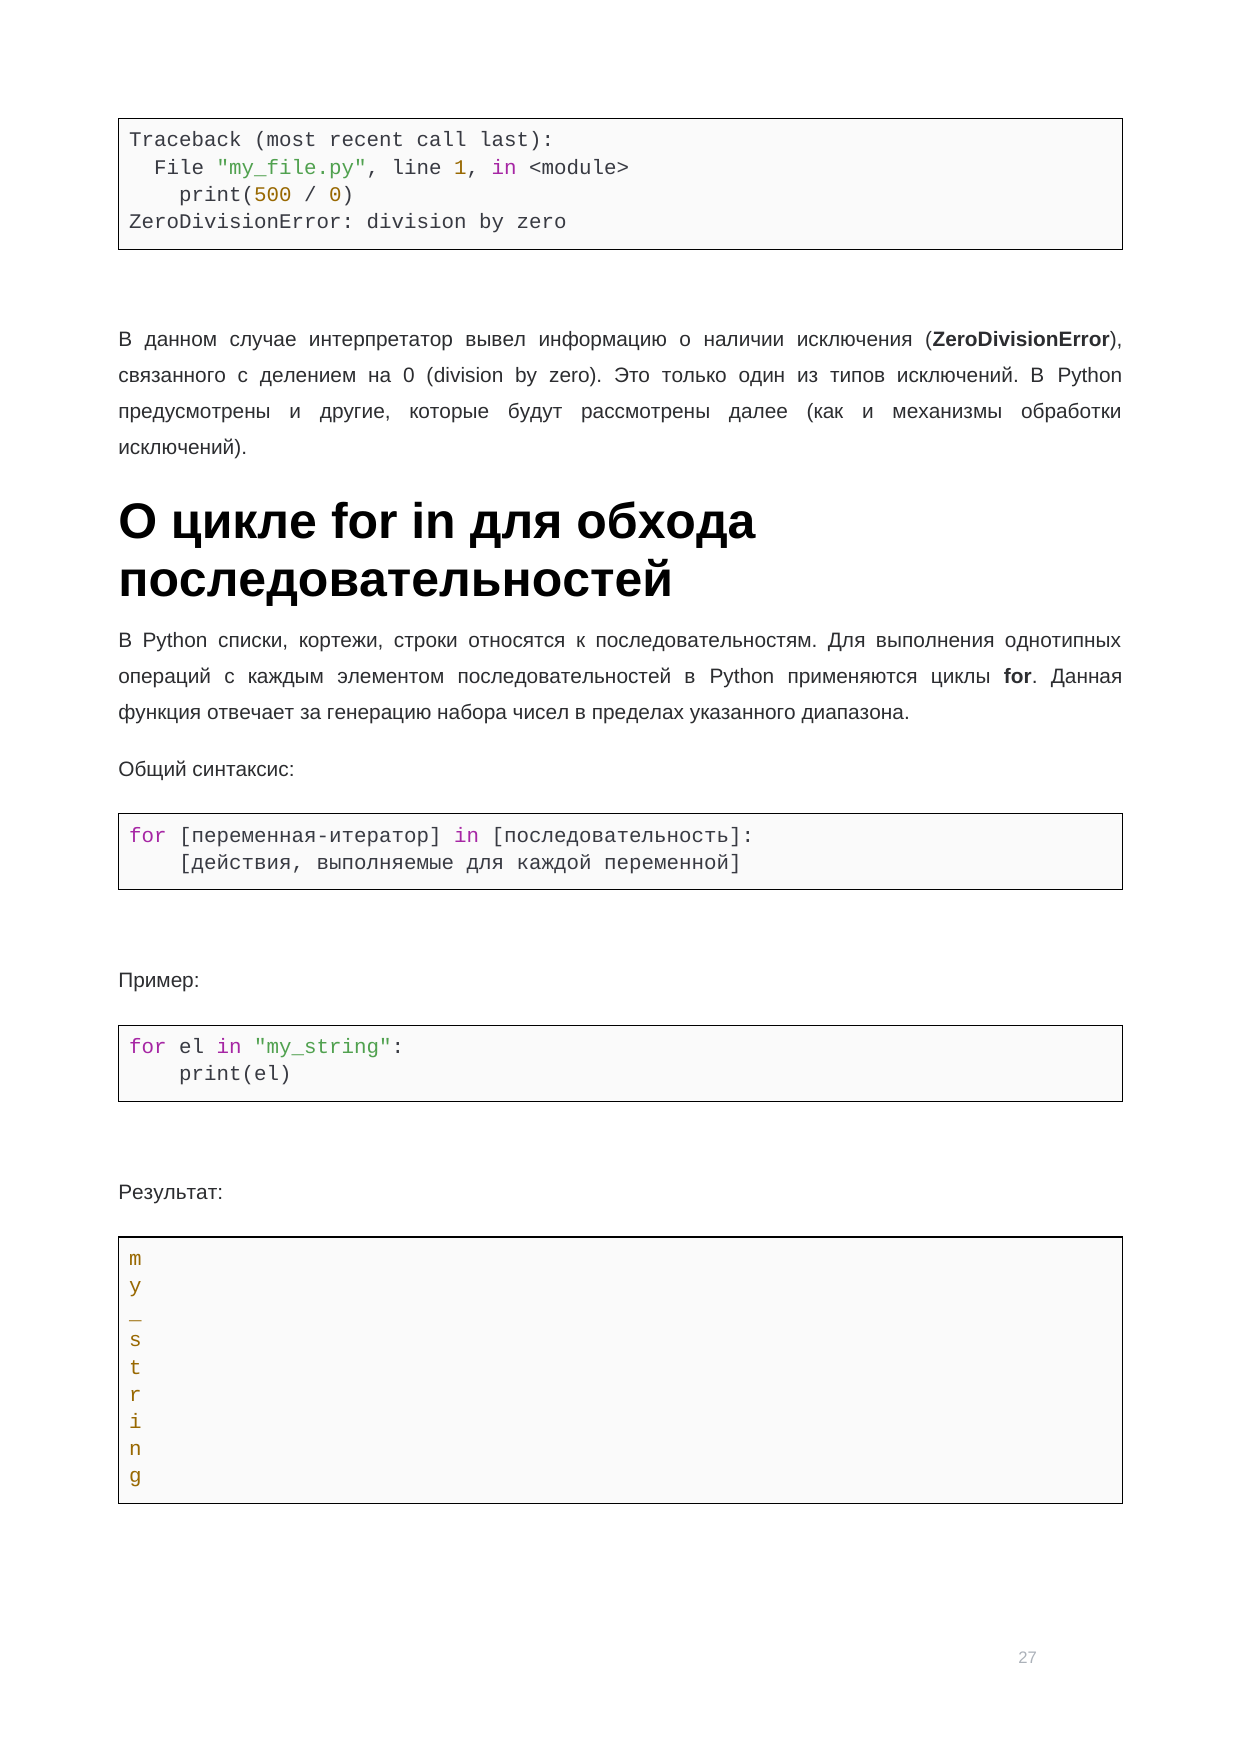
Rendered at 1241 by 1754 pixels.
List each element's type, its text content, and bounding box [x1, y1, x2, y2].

subtitle О цикле for in для обхода последовательностей [118, 492, 1122, 607]
text Общий синтаксис: [118, 756, 1122, 780]
table_header for [переменная-итератор] in [последовательность]: [действия, выполняемые для каждой переменной] [119, 814, 1122, 889]
table_header Traceback (most recent call last): File "my_file.py", line 1, in <module> print(500 / 0) ZeroDivisionError: division by zero [119, 119, 1122, 249]
text Пример: [118, 968, 1122, 992]
text В Python списки, кортежи, строки относятся к последовательностям. Для выполнения однотипных операций с каждым элементом последовательностей в Python применяются циклы for. Данная функция отвечает за генерацию набора чисел в пределах указанного диапазона. [118, 628, 1122, 723]
text Результат: [118, 1180, 1122, 1204]
text В данном случае интерпретатор вывел информацию о наличии исключения (ZeroDivisionError), связанного с делением на 0 (division by zero). Это только один из типов исключений. В Python предусмотрены и другие, которые будут рассмотрены далее (как и механизмы обработки исключений). [118, 327, 1122, 459]
table_header for el in "my_string": print(el) [119, 1026, 1122, 1101]
table_header m y _ s t r i n g [119, 1238, 1122, 1503]
